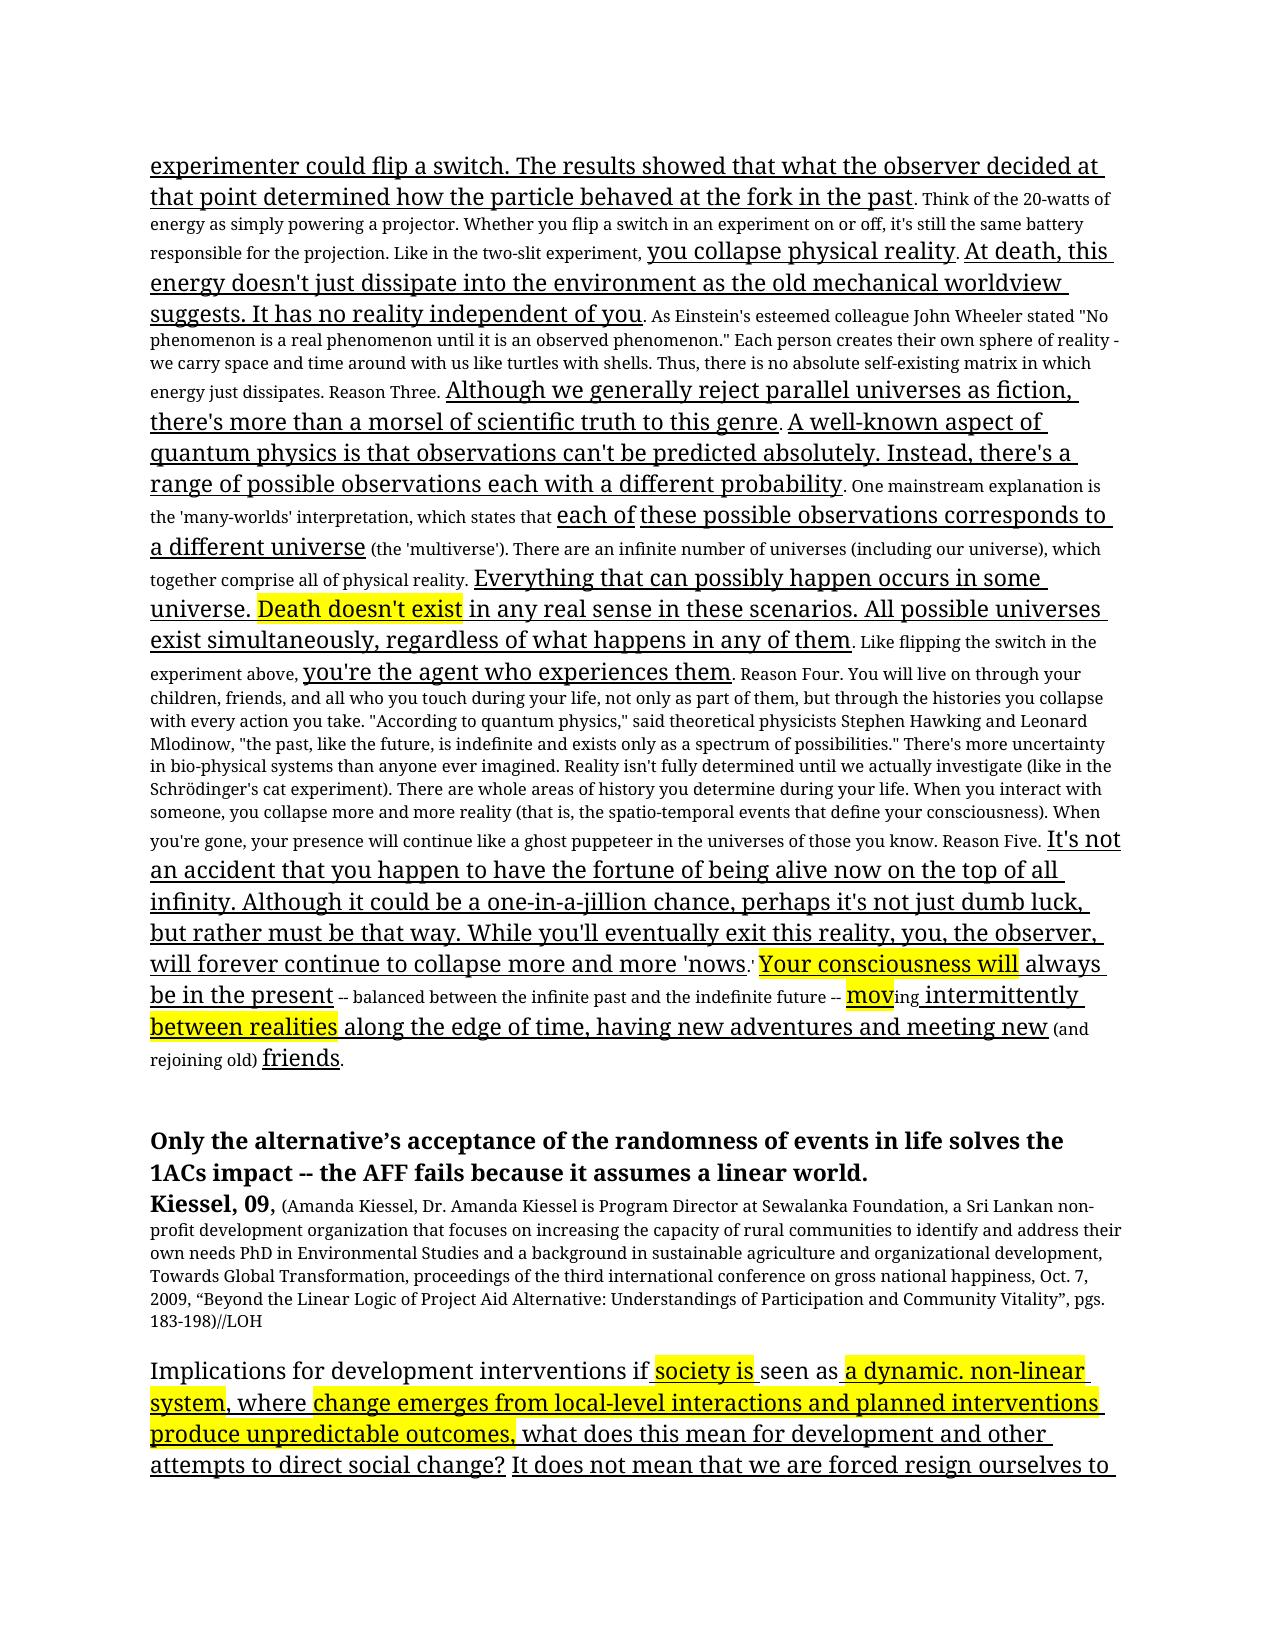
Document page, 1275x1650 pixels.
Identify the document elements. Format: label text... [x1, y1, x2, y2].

text Only the alternative’s acceptance of the randomness of events in life solves the 1ACs impact -- the AFF fails because it assumes a linear world. [150, 1125, 1125, 1188]
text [150, 150, 1125, 1073]
text Kiessel, 09, (Amanda Kiessel, Dr. Amanda Kiessel is Program Director at Sewalanka Foundation, a Sri Lankan non-profit development organization that focuses on increasing the capacity of rural communities to identify and address their own needs PhD in Environmental Studies and a background in sustainable agriculture and organizational development, Towards Global Transformation, proceedings of the third international conference on gross national happiness, Oct. 7, 2009, “Beyond the Linear Logic of Project Aid Alternative: Understandings of Participation and Community Vitality”, pgs. 183-198)//LOH [150, 1188, 1125, 1332]
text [150, 1355, 1125, 1480]
